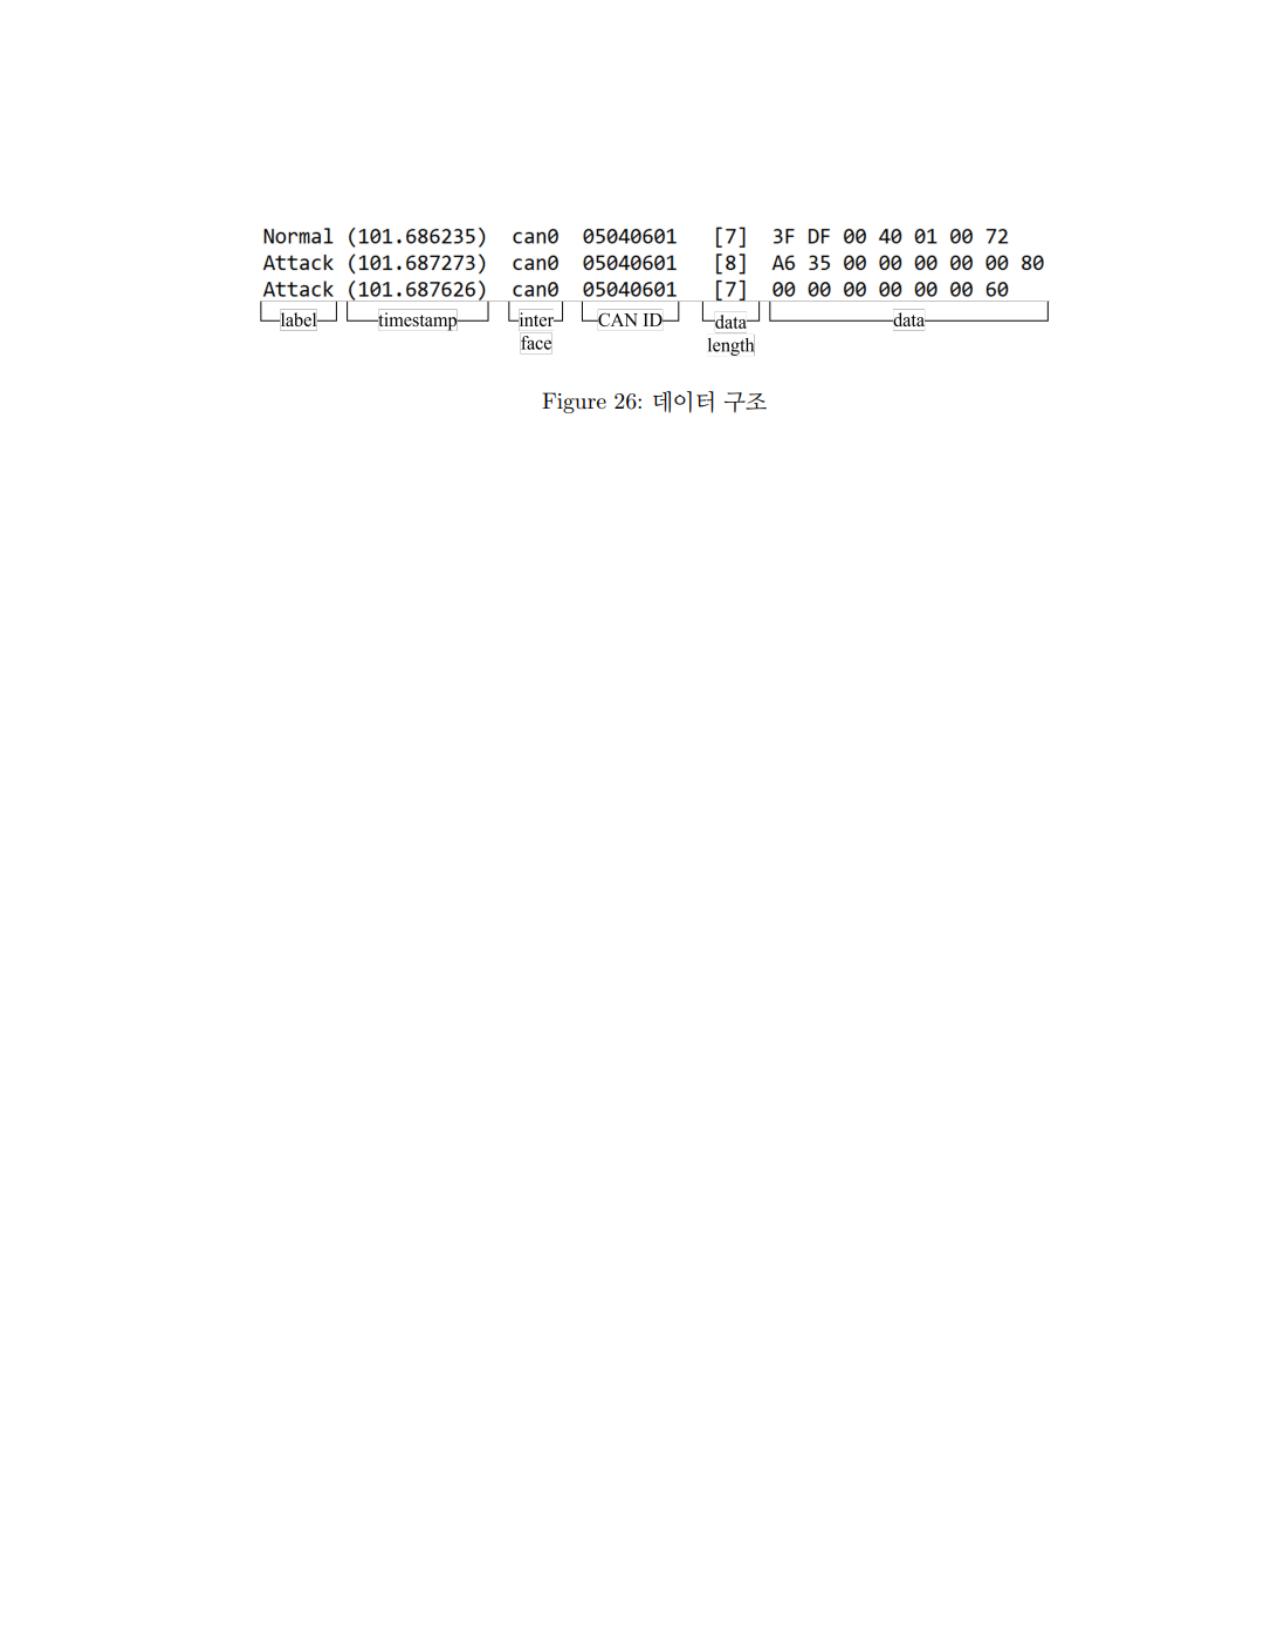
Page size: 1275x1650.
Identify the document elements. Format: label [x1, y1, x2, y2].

picture [150, 150, 1125, 424]
